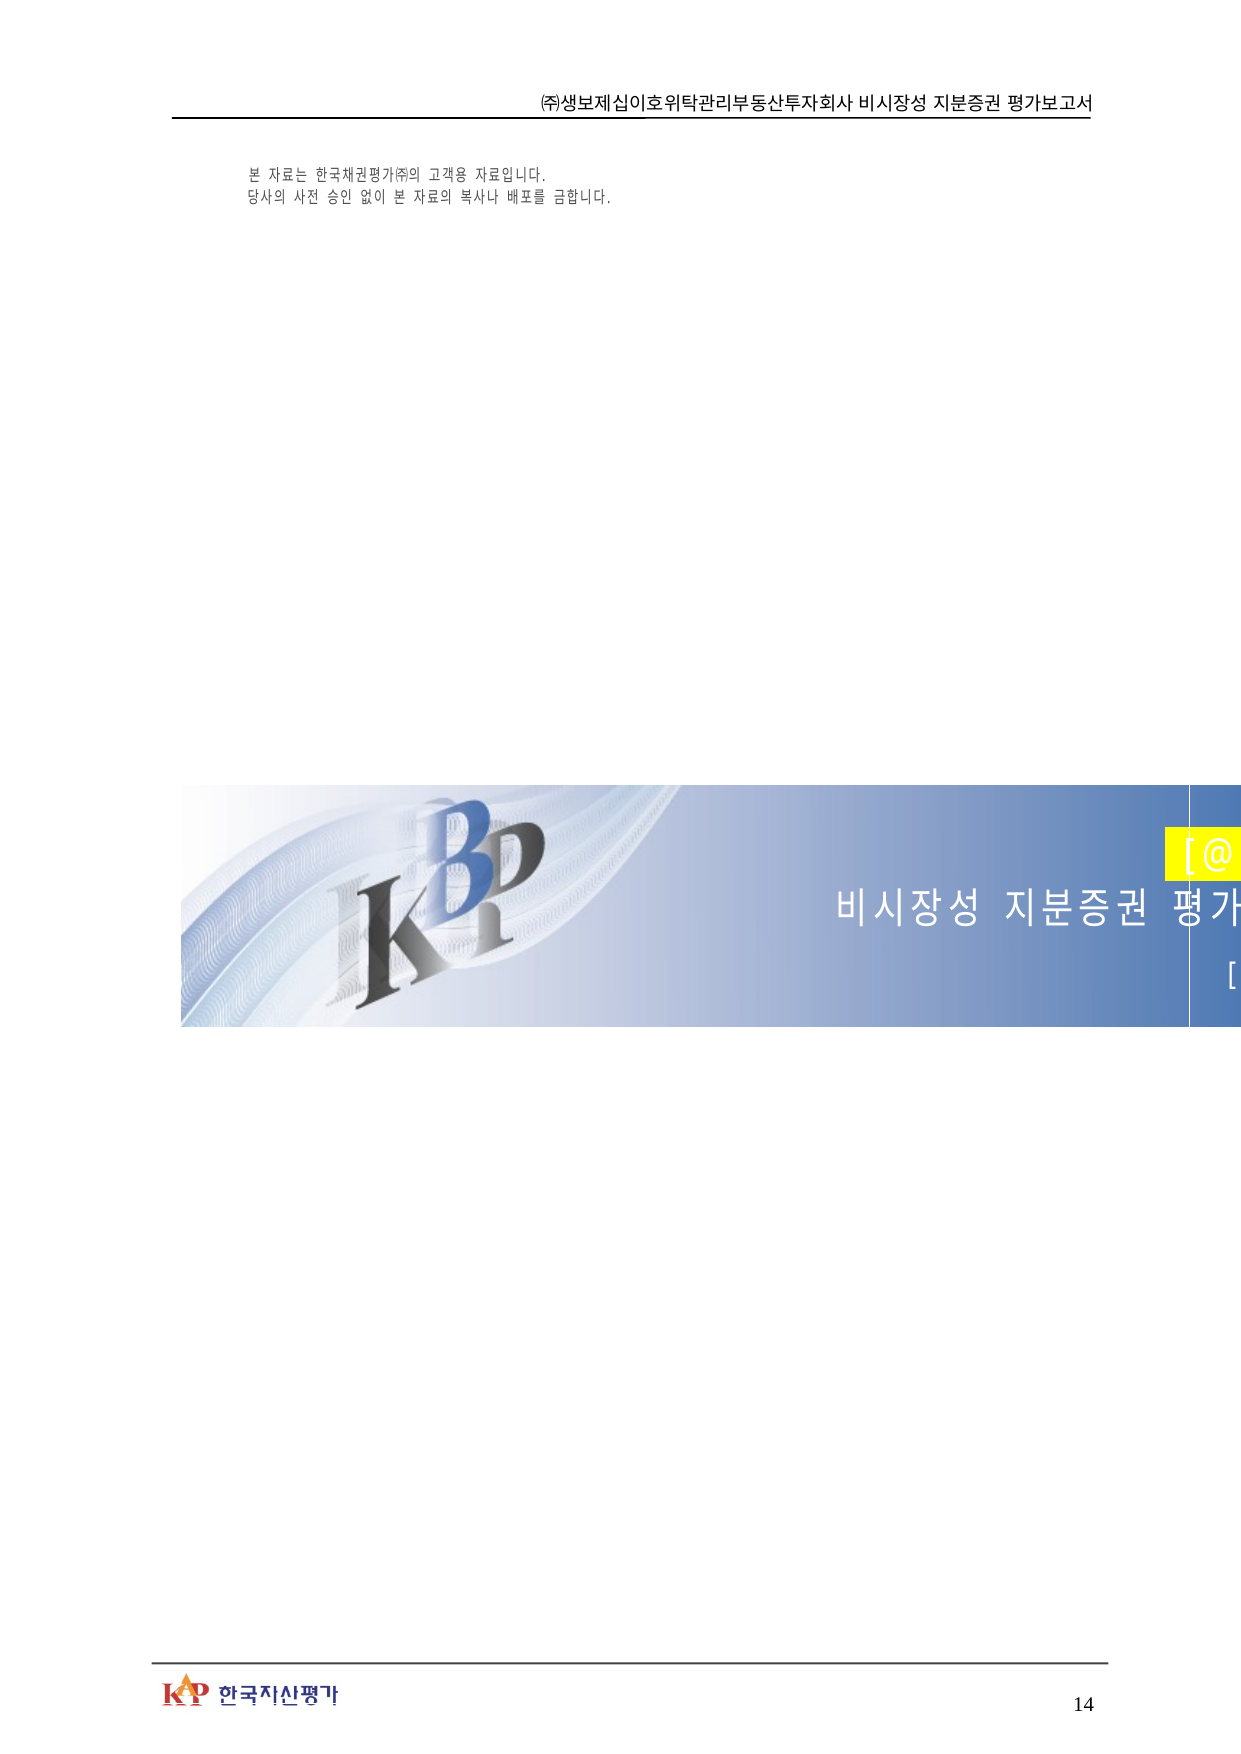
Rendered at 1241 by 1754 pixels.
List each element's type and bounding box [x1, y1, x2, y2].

picture [155, 1669, 345, 1703]
picture [155, 1704, 345, 1714]
